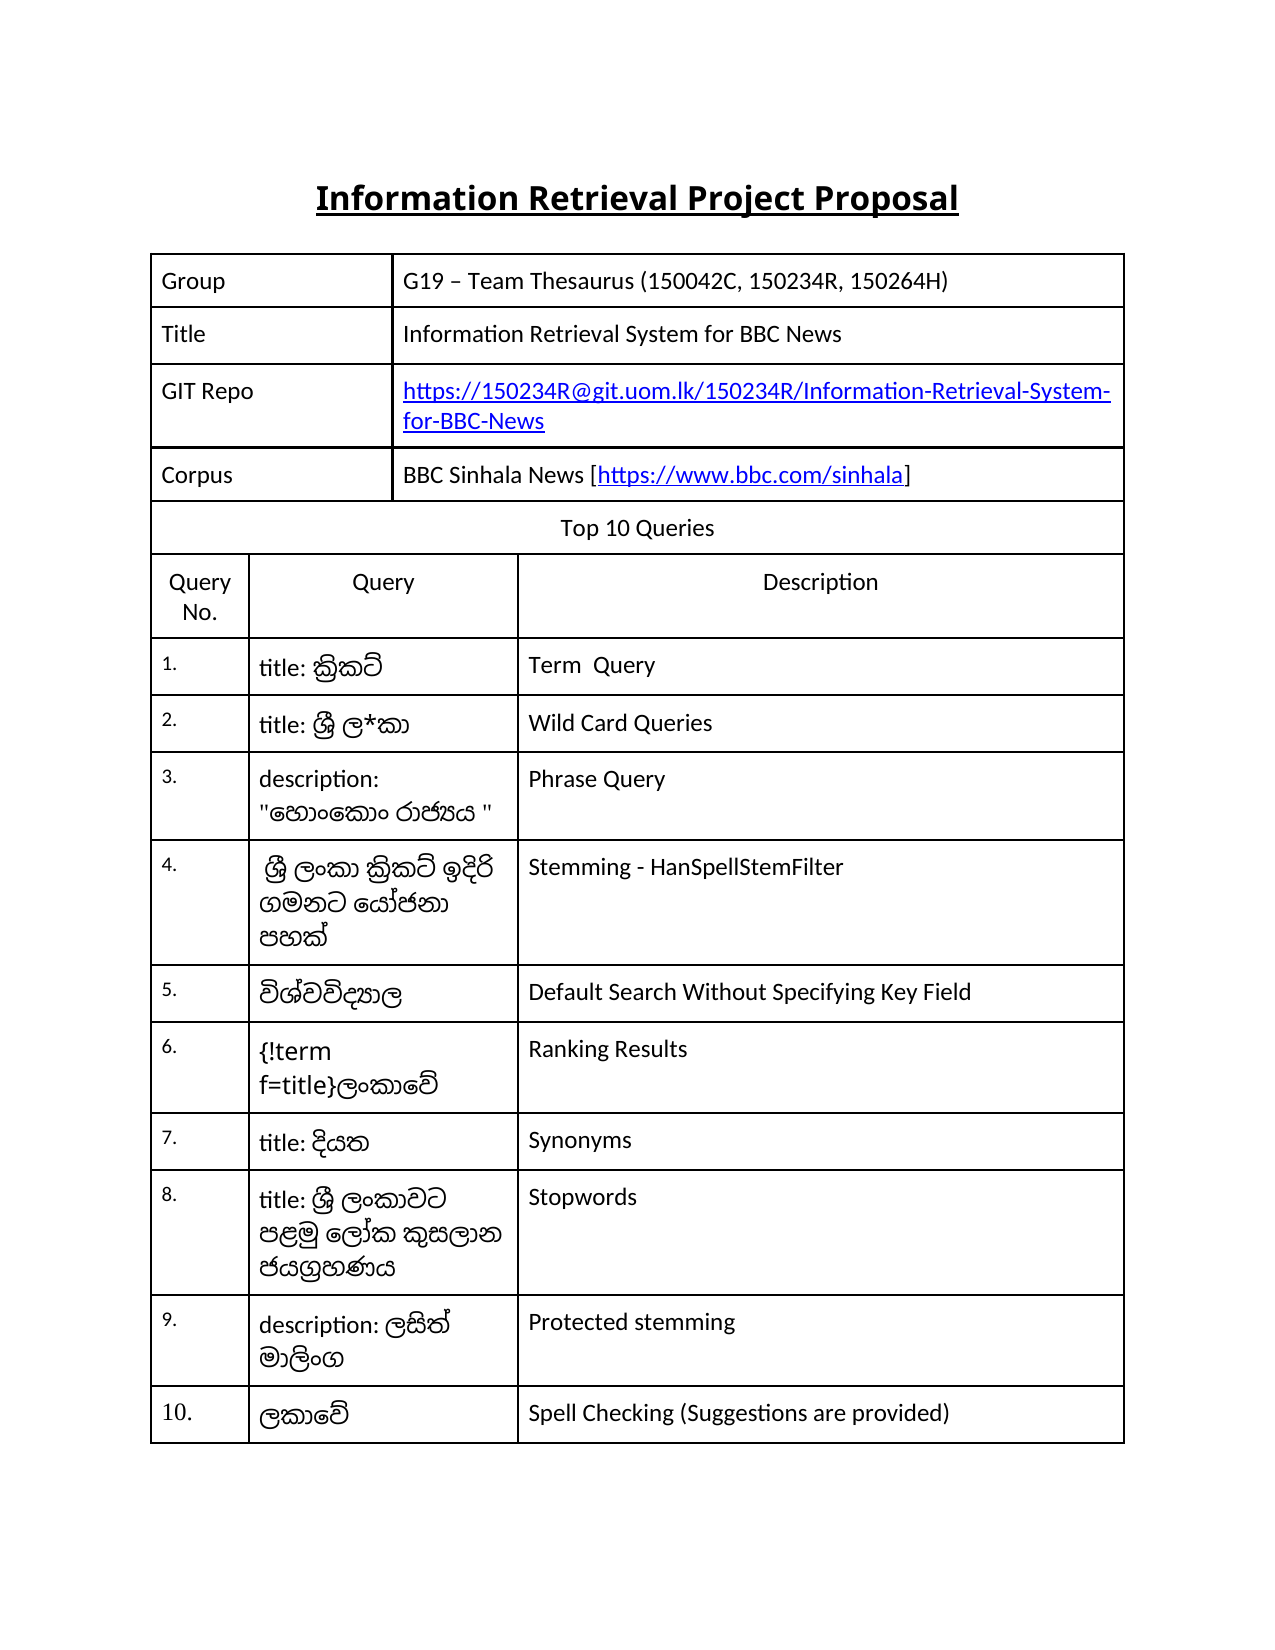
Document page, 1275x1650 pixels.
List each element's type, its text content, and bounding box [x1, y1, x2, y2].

table_cell description: "හොංකොං රාජ්‍යය " [250, 753, 517, 839]
table_cell Stopwords [519, 1171, 1123, 1294]
table_cell 3. [152, 753, 248, 839]
table_cell {!term f=title}ලංකාවේ [250, 1023, 517, 1112]
table_cell https://150234R@git.uom.lk/150234R/Information-Retrieval-System-for-BBC-News [394, 365, 1123, 446]
table_cell Ranking Results [519, 1023, 1123, 1112]
table_cell Wild Card Queries [519, 696, 1123, 751]
table_cell Top 10 Queries [152, 502, 1123, 553]
table_cell Description [519, 555, 1123, 637]
table_cell description: ලසිත් මාලිංග [250, 1296, 517, 1385]
table_cell Term Query [519, 639, 1123, 694]
table_cell Synonyms [519, 1114, 1123, 1169]
table_cell Default Search Without Specifying Key Field [519, 966, 1123, 1021]
table_cell Title [152, 308, 391, 362]
table_cell 7. [152, 1114, 248, 1169]
table_cell title: දියත [250, 1114, 517, 1169]
table_cell 1. [152, 639, 248, 694]
table_cell 5. [152, 966, 248, 1021]
table_header Group [152, 255, 391, 306]
table_cell Protected stemming [519, 1296, 1123, 1385]
table_cell title: ක්‍රිකට් [250, 639, 517, 694]
table_cell Spell Checking (Suggestions are provided) [519, 1387, 1123, 1442]
table_cell Query No. [152, 555, 248, 637]
table_header G19 – Team Thesaurus (150042C, 150234R, 150264H) [394, 255, 1123, 306]
table_cell Stemming - HanSpellStemFilter [519, 841, 1123, 964]
table_cell ලකාවේ [250, 1387, 517, 1442]
table_cell 6. [152, 1023, 248, 1112]
table_cell Query [250, 555, 517, 637]
table_cell Phrase Query [519, 753, 1123, 839]
subtitle Information Retrieval Project Proposal [150, 175, 1125, 220]
table_cell BBC Sinhala News [https://www.bbc.com/sinhala] [394, 449, 1123, 500]
table_cell Information Retrieval System for BBC News [394, 308, 1123, 362]
table_cell 10. [152, 1387, 248, 1442]
table_cell ශ්‍රී ලංකා ක්‍රිකට් ඉදිරි ගමනට යෝජනා පහක් [250, 841, 517, 964]
table_cell Corpus [152, 449, 391, 500]
table_cell විශ්වවිද්‍යාල [250, 966, 517, 1021]
table_cell 4. [152, 841, 248, 964]
table_cell 8. [152, 1171, 248, 1294]
table_cell 2. [152, 696, 248, 751]
table_cell 9. [152, 1296, 248, 1385]
table_cell GIT Repo [152, 365, 391, 446]
table_cell title: ශ්‍රී ල*කා [250, 696, 517, 751]
table_cell title: ශ්‍රී ලංකාවට පළමු ලෝක කුසලාන ජයග්‍රහණය [250, 1171, 517, 1294]
